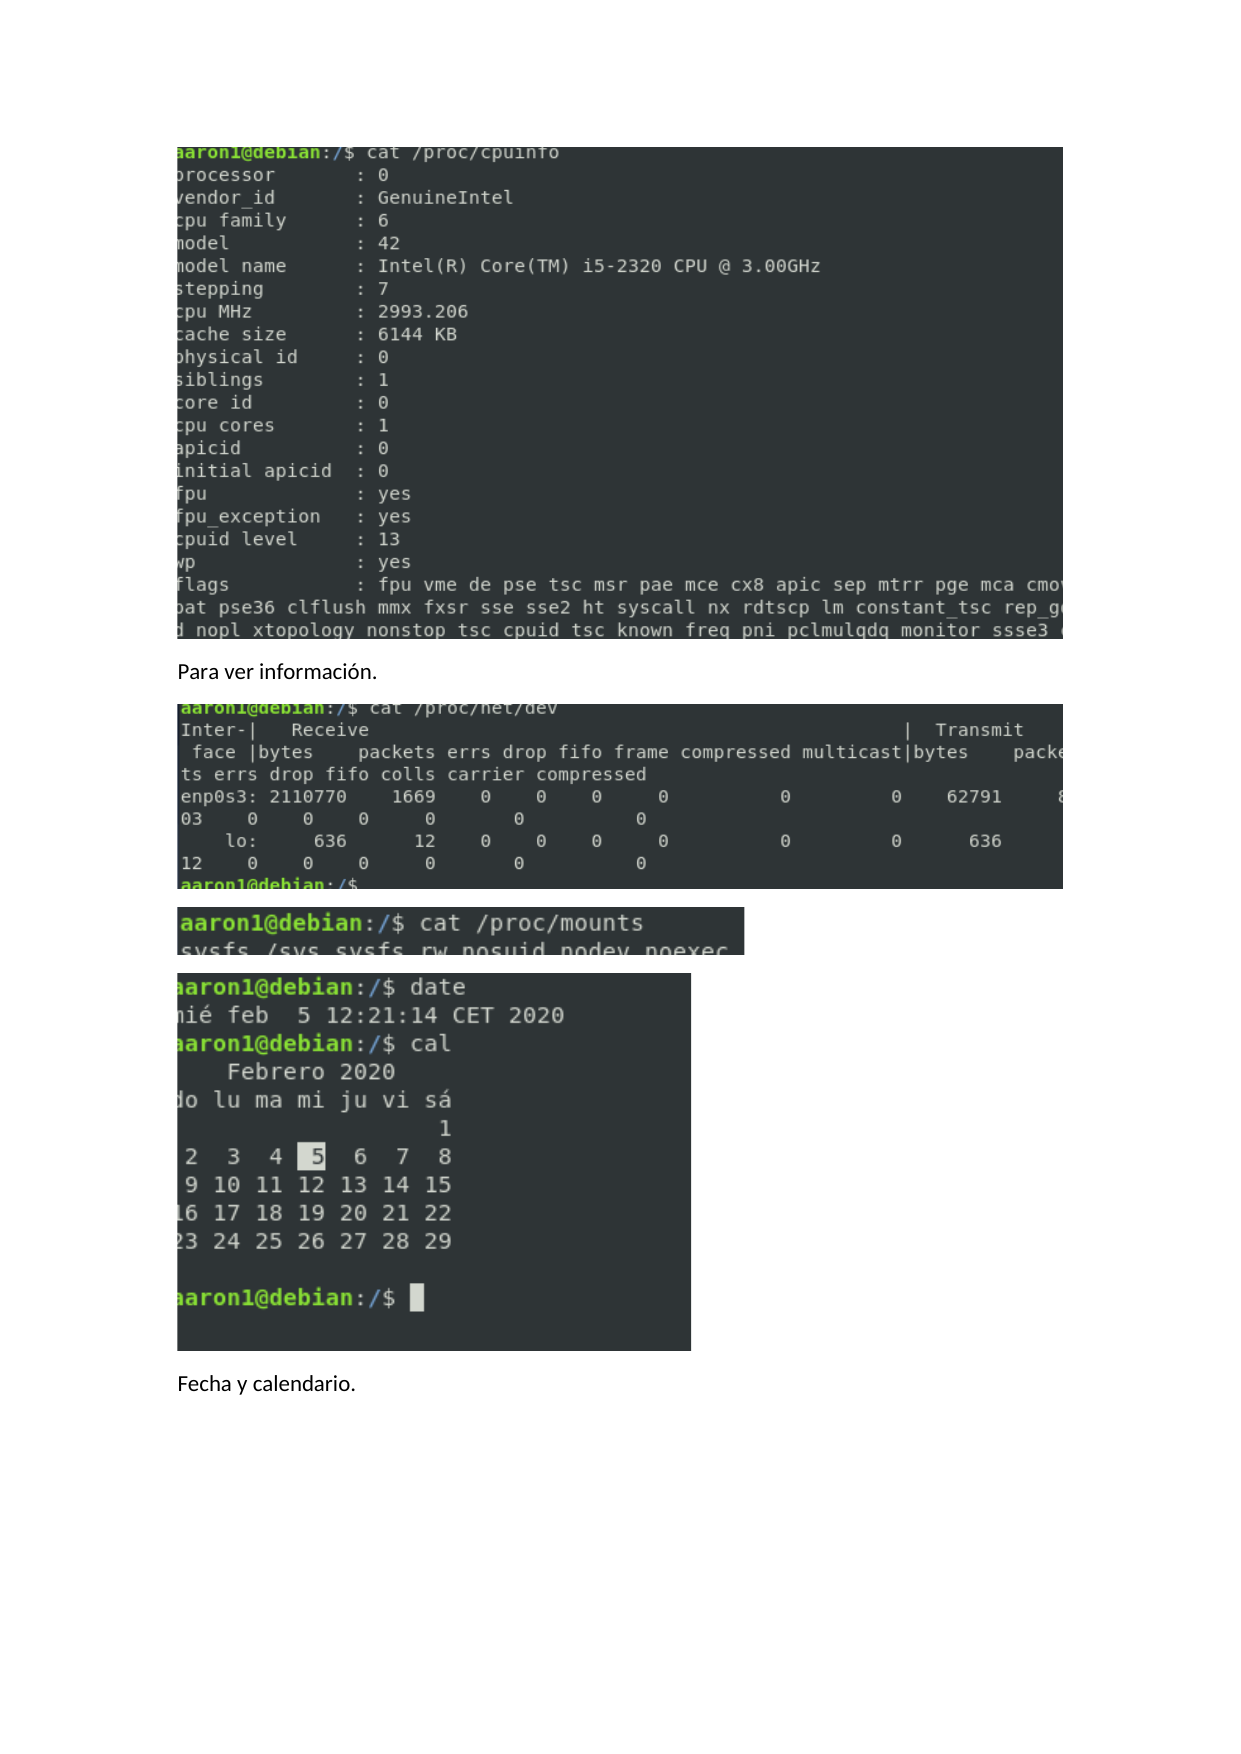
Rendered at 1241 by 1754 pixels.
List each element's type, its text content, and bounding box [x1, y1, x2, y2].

picture [177, 907, 745, 955]
text Fecha y calendario. [177, 1369, 1063, 1397]
picture [177, 147, 1063, 639]
text Para ver información. [177, 657, 1063, 685]
picture [177, 973, 692, 1351]
picture [177, 704, 1063, 889]
